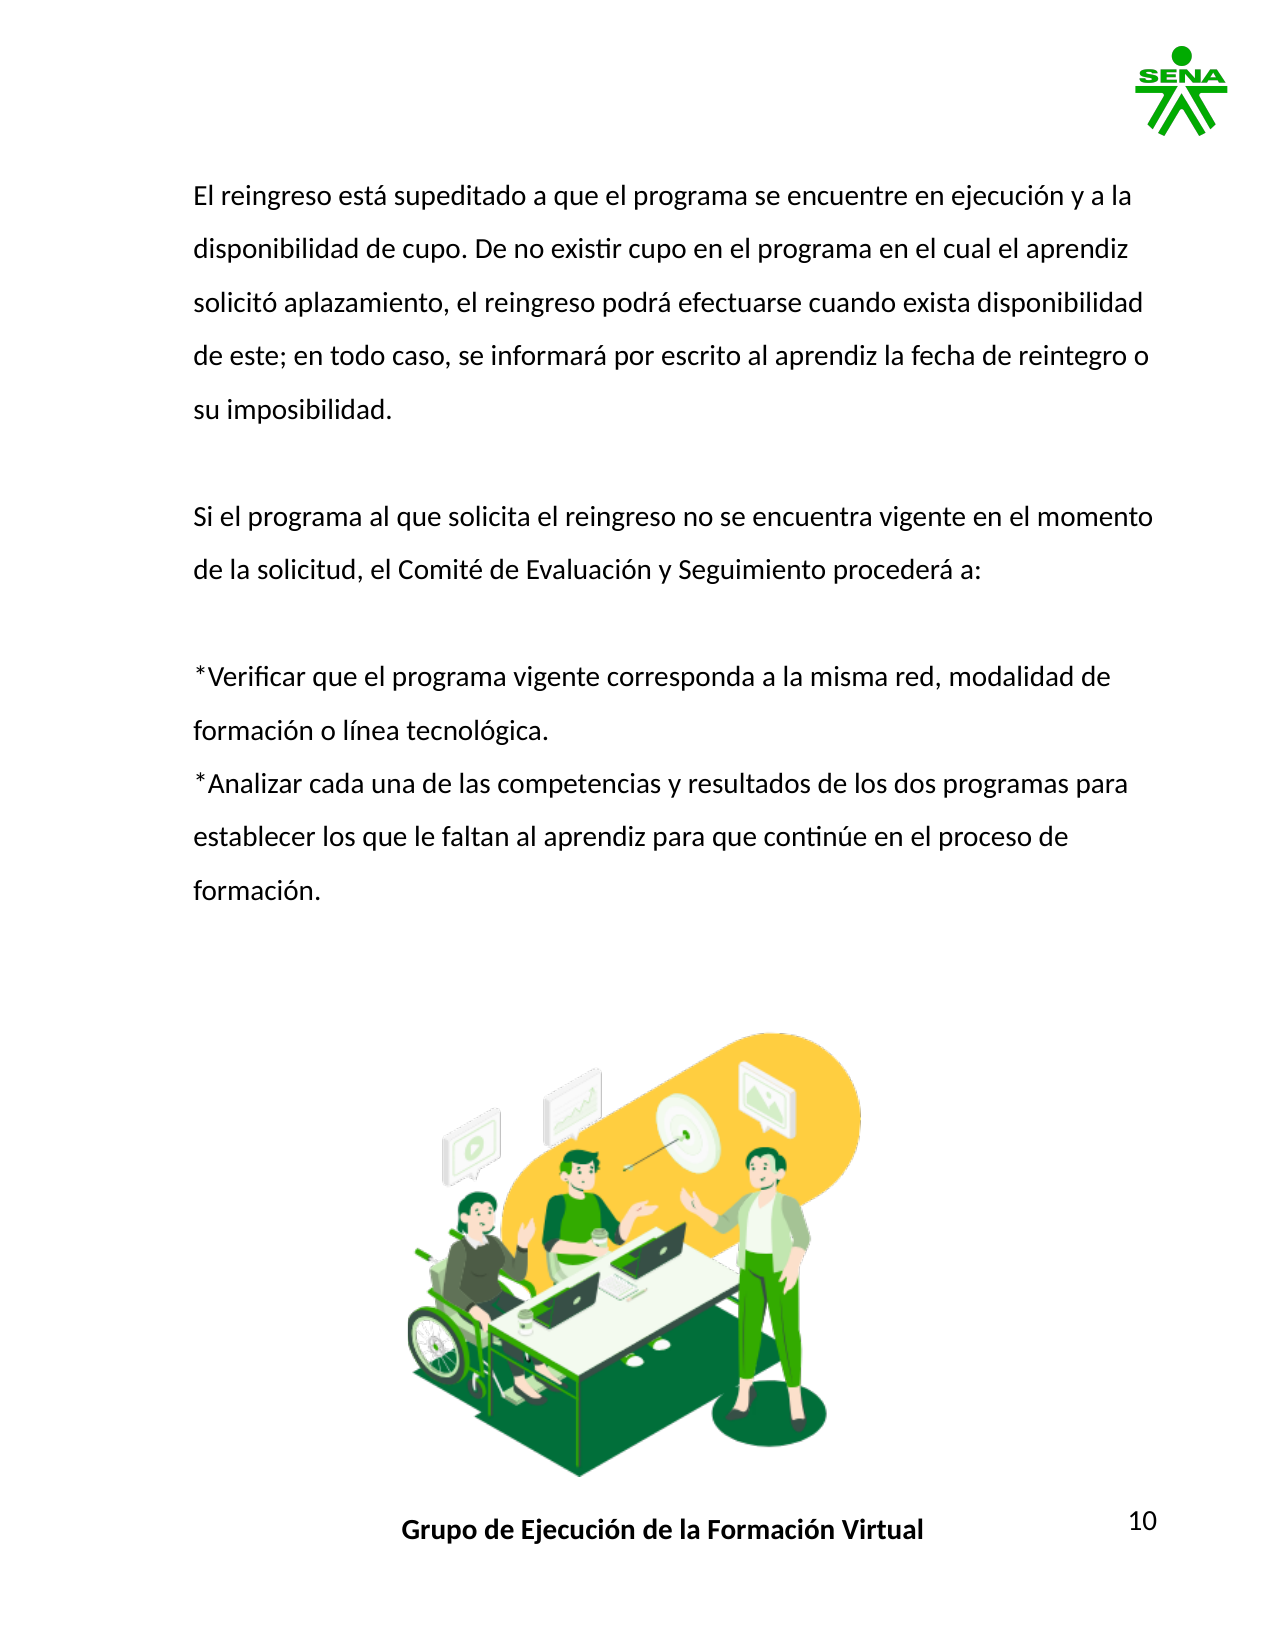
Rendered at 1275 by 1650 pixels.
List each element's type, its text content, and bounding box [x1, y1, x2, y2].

list Si el programa al que solicita el reingreso no se encuentra vigente en el momento de la solicitud, el Comité de Evaluación y Seguimiento procederá a: [193, 498, 1157, 587]
list *Analizar cada una de las competencias y resultados de los dos programas para establecer los que le faltan al aprendiz para que continúe en el proceso de formación. [193, 765, 1157, 907]
picture [1135, 46, 1228, 136]
list El reingreso está supeditado a que el programa se encuentre en ejecución y a la disponibilidad de cupo. De no existir cupo en el programa en el cual el aprendiz solicitó aplazamiento, el reingreso podrá efectuarse cuando exista disponibilidad de este; en todo caso, se informará por escrito al aprendiz la fecha de reintegro o su imposibilidad. [193, 177, 1157, 427]
list *Verificar que el programa vigente corresponda a la misma red, modalidad de formación o línea tecnológica. [193, 658, 1157, 747]
picture [407, 1012, 868, 1477]
